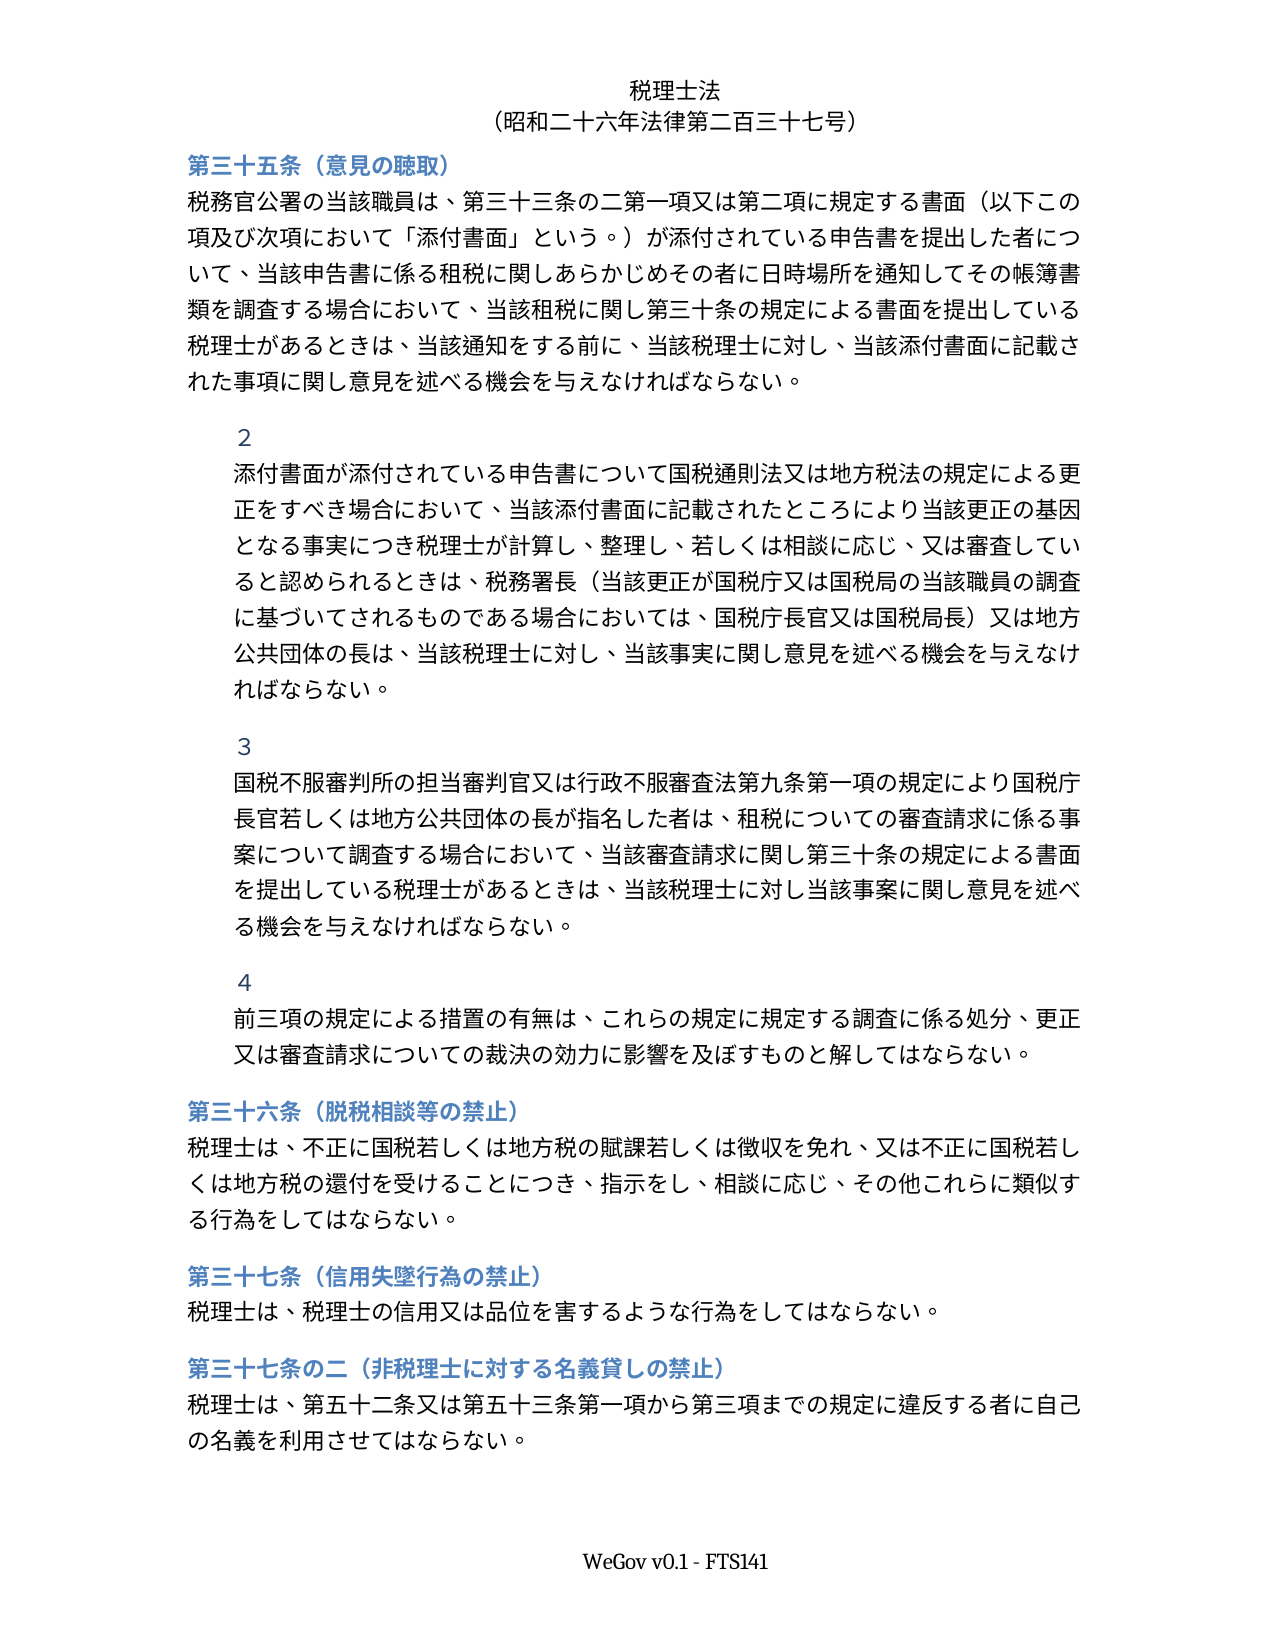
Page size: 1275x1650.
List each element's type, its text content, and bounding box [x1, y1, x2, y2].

text 添付書面が添付されている申告書について国税通則法又は地方税法の規定による更正をすべき場合において、当該添付書面に記載されたところにより当該更正の基因となる事実につき税理士が計算し、整理し、若しくは相談に応じ、又は審査していると認められるときは、税務署長（当該更正が国税庁又は国税局の当該職員の調査に基づいてされるものである場合においては、国税庁長官又は国税局長）又は地方公共団体の長は、当該税理士に対し、当該事実に関し意見を述べる機会を与えなければならない。 [233, 458, 1087, 705]
subtitle ４ [233, 967, 1087, 998]
subtitle 第三十七条（信用失墜行為の禁止） [187, 1260, 1087, 1292]
text 税理士は、不正に国税若しくは地方税の賦課若しくは徴収を免れ、又は不正に国税若しくは地方税の還付を受けることにつき、指示をし、相談に応じ、その他これらに類似する行為をしてはならない。 [187, 1132, 1087, 1235]
text 税理士は、税理士の信用又は品位を害するような行為をしてはならない。 [187, 1296, 1087, 1328]
text 税理士は、第五十二条又は第五十三条第一項から第三項までの規定に違反する者に自己の名義を利用させてはならない。 [187, 1389, 1087, 1456]
subtitle 第三十五条（意見の聴取） [187, 150, 1087, 181]
text 税務官公署の当該職員は、第三十三条の二第一項又は第二項に規定する書面（以下この項及び次項において「添付書面」という。）が添付されている申告書を提出した者について、当該申告書に係る租税に関しあらかじめその者に日時場所を通知してその帳簿書類を調査する場合において、当該租税に関し第三十条の規定による書面を提出している税理士があるときは、当該通知をする前に、当該税理士に対し、当該添付書面に記載された事項に関し意見を述べる機会を与えなければならない。 [187, 186, 1087, 397]
text 前三項の規定による措置の有無は、これらの規定に規定する調査に係る処分、更正又は審査請求についての裁決の効力に影響を及ぼすものと解してはならない。 [233, 1003, 1087, 1070]
subtitle 第三十六条（脱税相談等の禁止） [187, 1096, 1087, 1127]
subtitle 第三十七条の二（非税理士に対する名義貸しの禁止） [187, 1353, 1087, 1384]
subtitle ２ [233, 422, 1087, 454]
subtitle ３ [233, 731, 1087, 762]
text 国税不服審判所の担当審判官又は行政不服審査法第九条第一項の規定により国税庁長官若しくは地方公共団体の長が指名した者は、租税についての審査請求に係る事案について調査する場合において、当該審査請求に関し第三十条の規定による書面を提出している税理士があるときは、当該税理士に対し当該事案に関し意見を述べる機会を与えなければならない。 [233, 767, 1087, 942]
